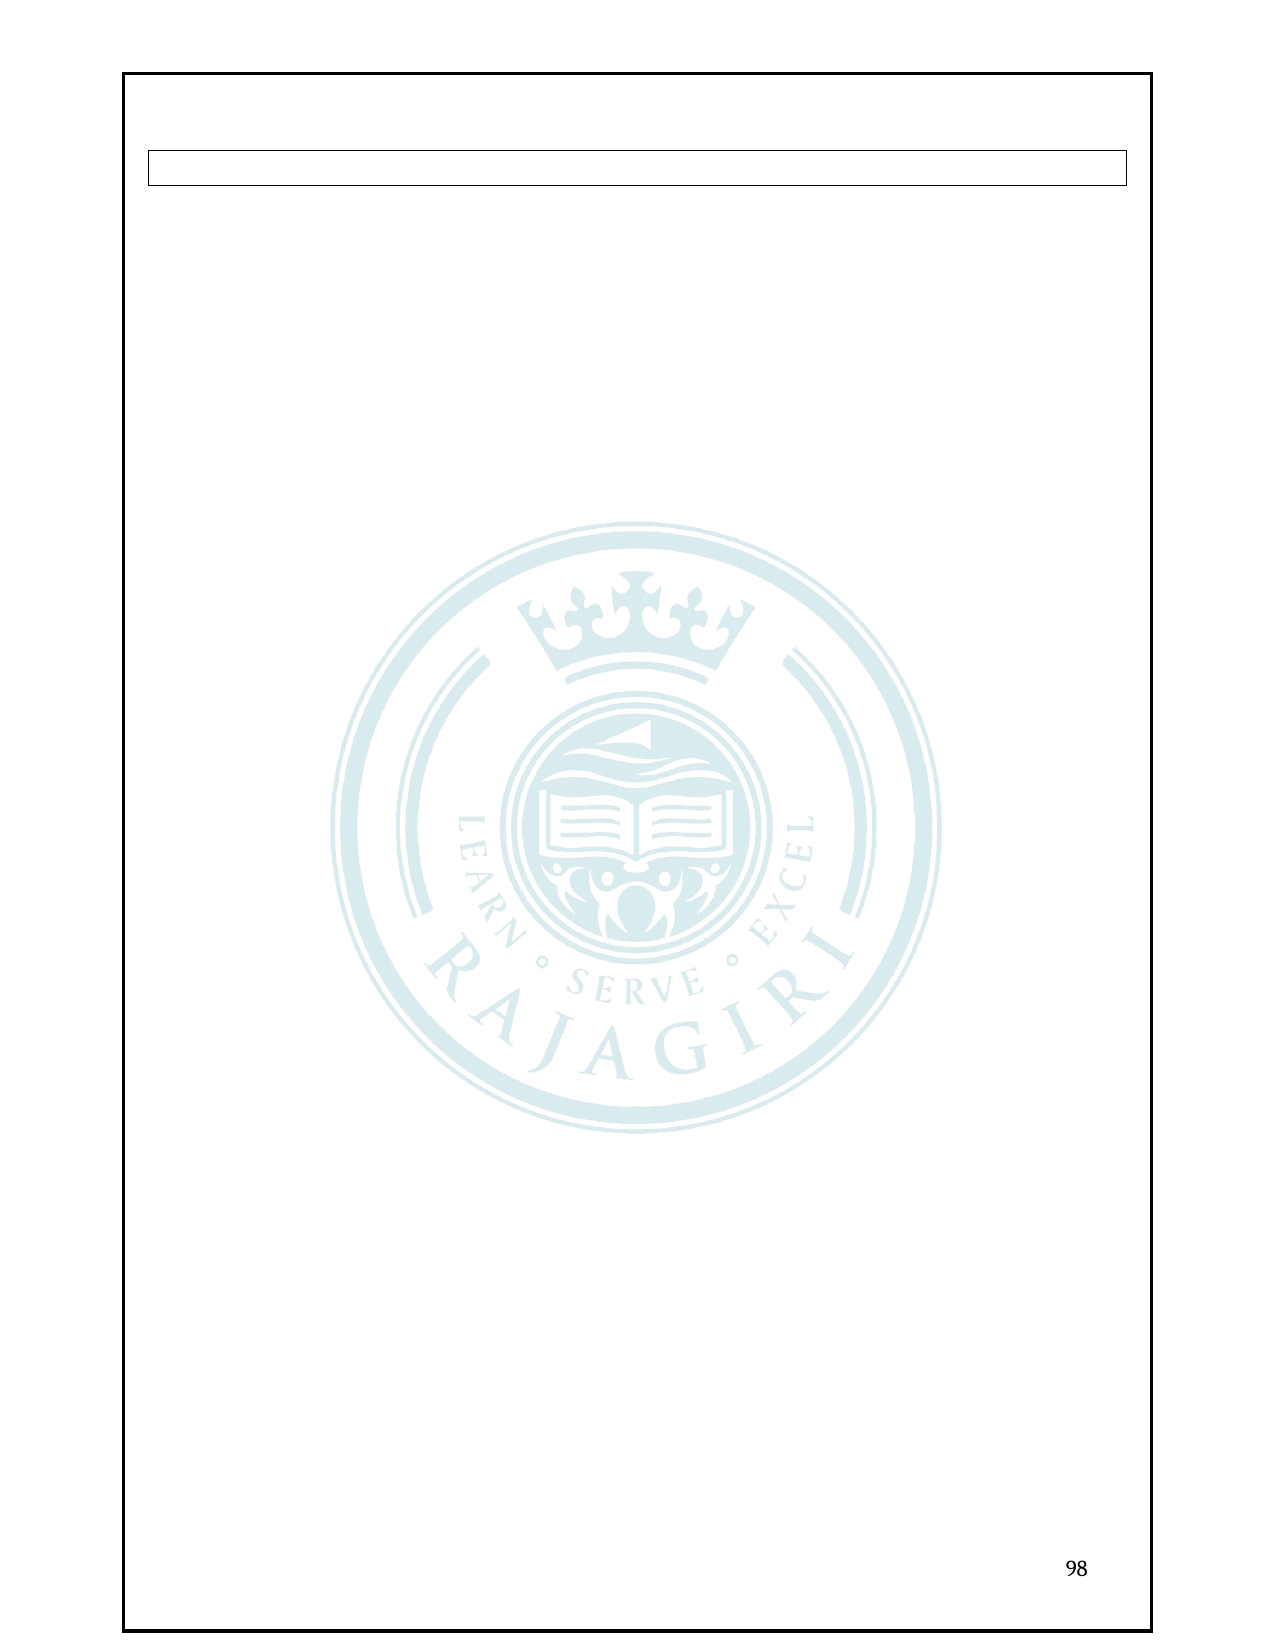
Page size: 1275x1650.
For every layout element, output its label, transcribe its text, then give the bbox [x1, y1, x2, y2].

table_cell Output [149, 151, 1126, 185]
